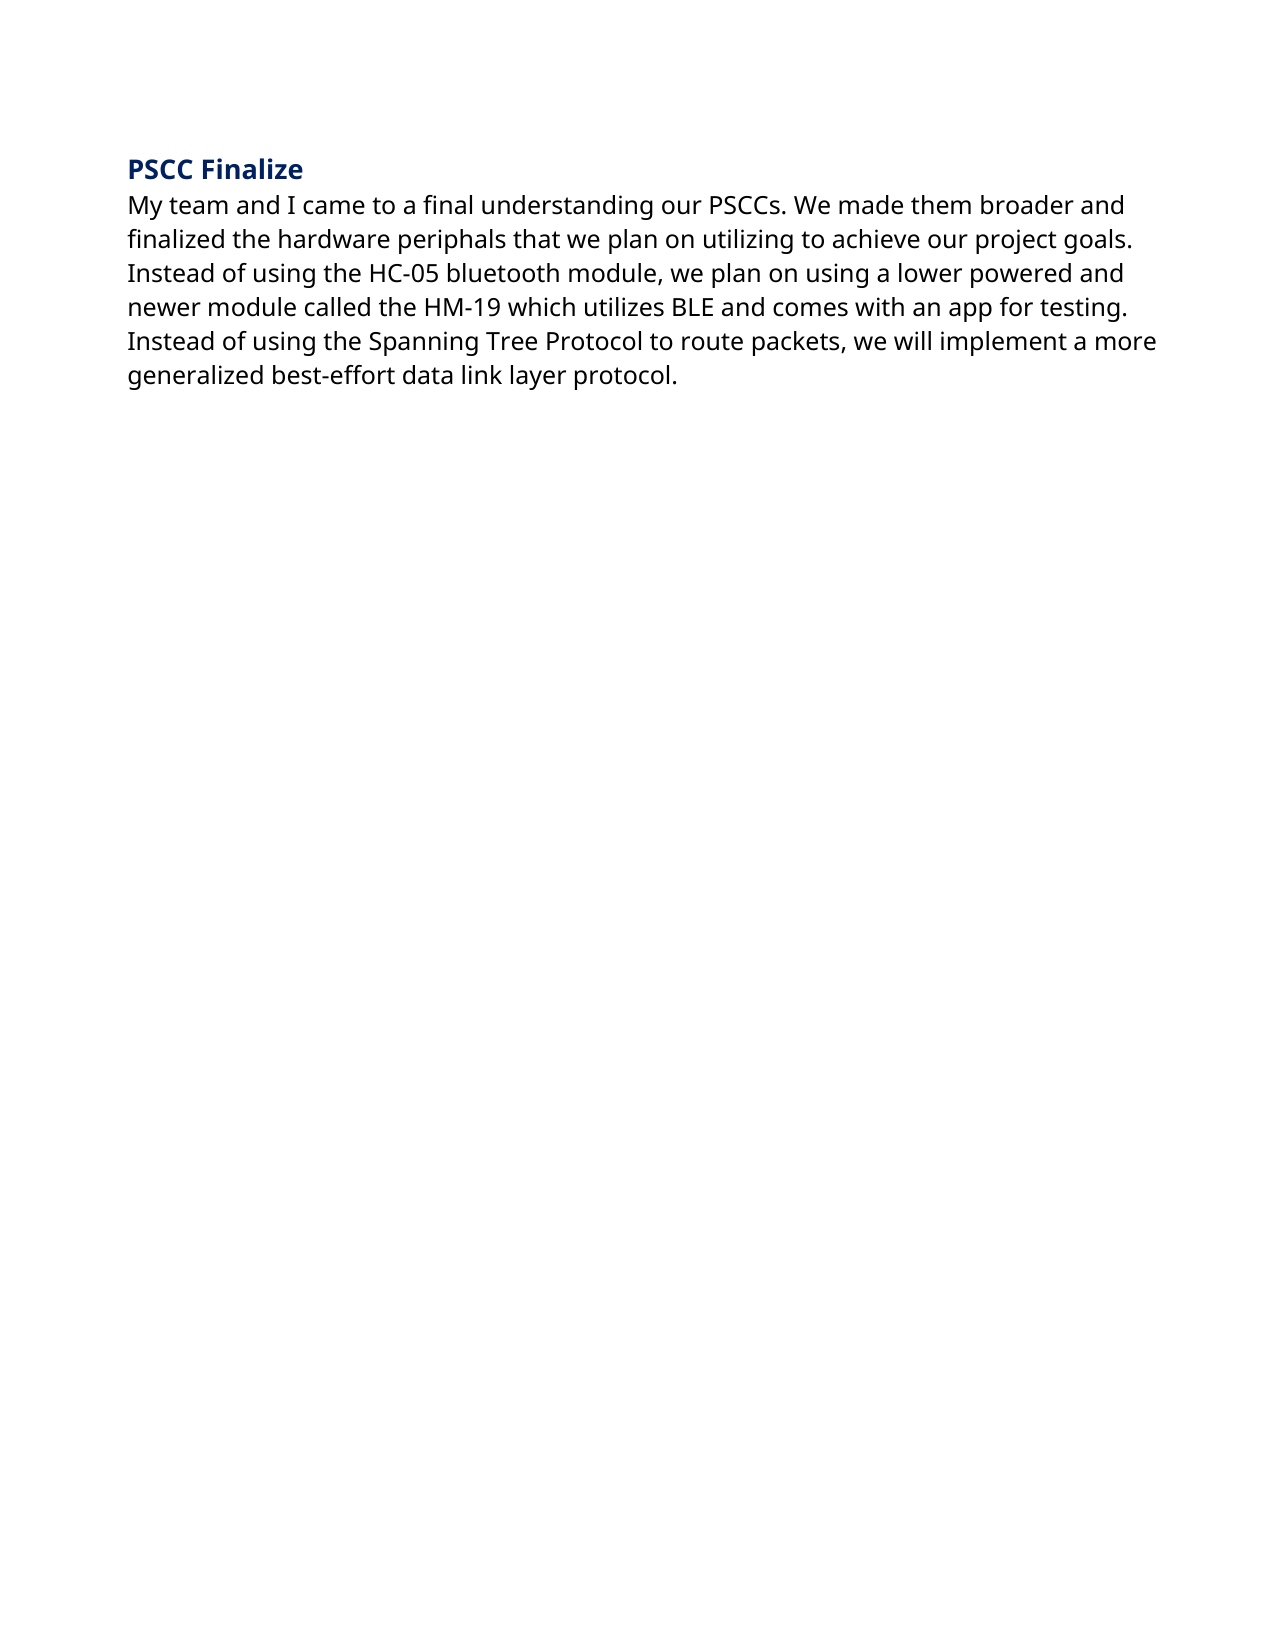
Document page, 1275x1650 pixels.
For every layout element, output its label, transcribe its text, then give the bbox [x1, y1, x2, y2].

subtitle PSCC Finalize [127, 150, 1162, 187]
text My team and I came to a final understanding our PSCCs. We made them broader and finalized the hardware periphals that we plan on utilizing to achieve our project goals. Instead of using the HC-05 bluetooth module, we plan on using a lower powered and newer module called the HM-19 which utilizes BLE and comes with an app for testing. Instead of using the Spanning Tree Protocol to route packets, we will implement a more generalized best-effort data link layer protocol. [127, 188, 1162, 392]
